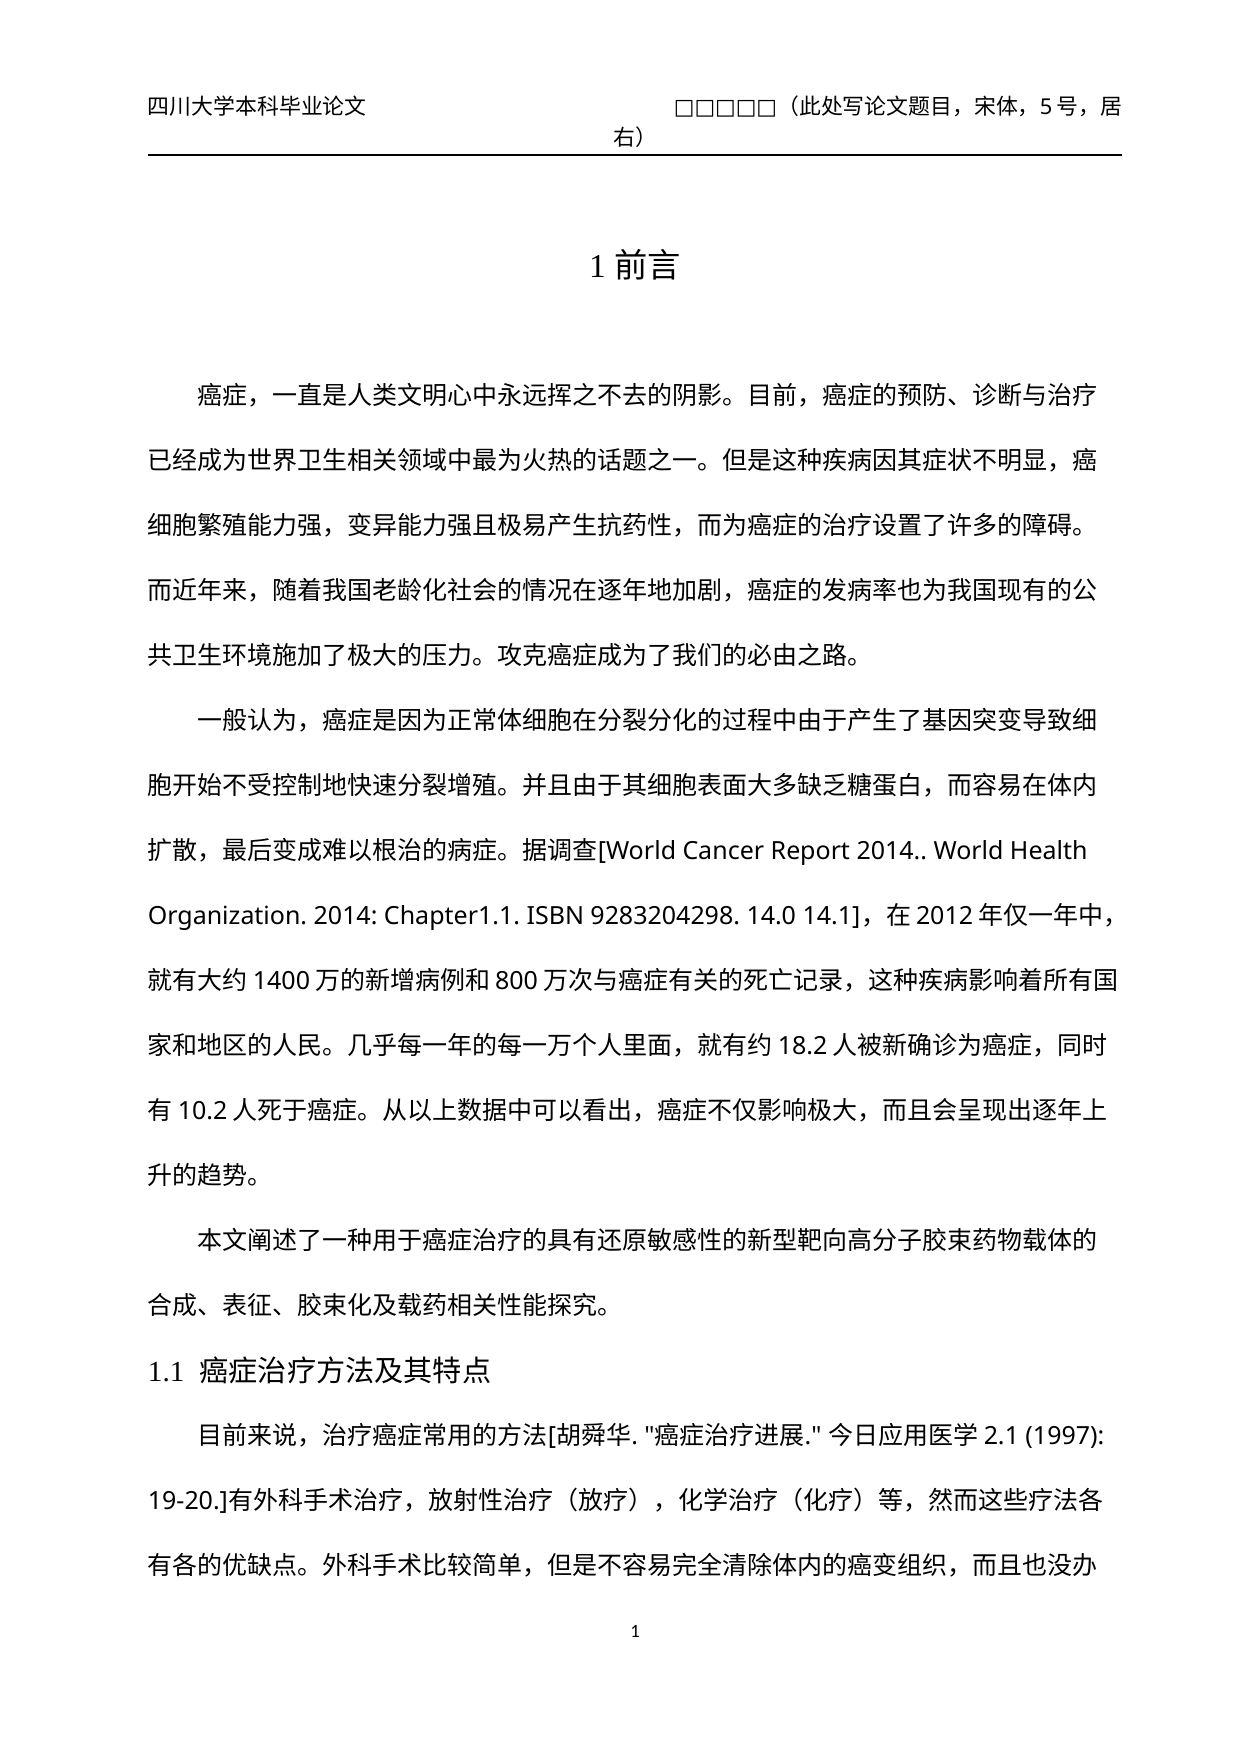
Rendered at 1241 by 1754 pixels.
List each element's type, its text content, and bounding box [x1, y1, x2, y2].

text 一般认为，癌症是因为正常体细胞在分裂分化的过程中由于产生了基因突变导致细胞开始不受控制地快速分裂增殖。并且由于其细胞表面大多缺乏糖蛋白，而容易在体内扩散，最后变成难以根治的病症。据调查[World Cancer Report 2014.. World Health Organization. 2014: Chapter1.1. ISBN 9283204298. 14.0 14.1]，在2012年仅一年中，就有大约1400万的新增病例和800万次与癌症有关的死亡记录，这种疾病影响着所有国家和地区的人民。几乎每一年的每一万个人里面，就有约18.2人被新确诊为癌症，同时有10.2人死于癌症。从以上数据中可以看出，癌症不仅影响极大，而且会呈现出逐年上升的趋势。 [148, 686, 1122, 1206]
text 本文阐述了一种用于癌症治疗的具有还原敏感性的新型靶向高分子胶束药物载体的合成、表征、胶束化及载药相关性能探究。 [148, 1206, 1122, 1336]
text 癌症，一直是人类文明心中永远挥之不去的阴影。目前，癌症的预防、诊断与治疗已经成为世界卫生相关领域中最为火热的话题之一。但是这种疾病因其症状不明显，癌细胞繁殖能力强，变异能力强且极易产生抗药性，而为癌症的治疗设置了许多的障碍。而近年来，随着我国老龄化社会的情况在逐年地加剧，癌症的发病率也为我国现有的公共卫生环境施加了极大的压力。攻克癌症成为了我们的必由之路。 [148, 361, 1122, 686]
text 1 前言 [148, 231, 1122, 296]
list 癌症治疗方法及其特点 [148, 1336, 1122, 1401]
